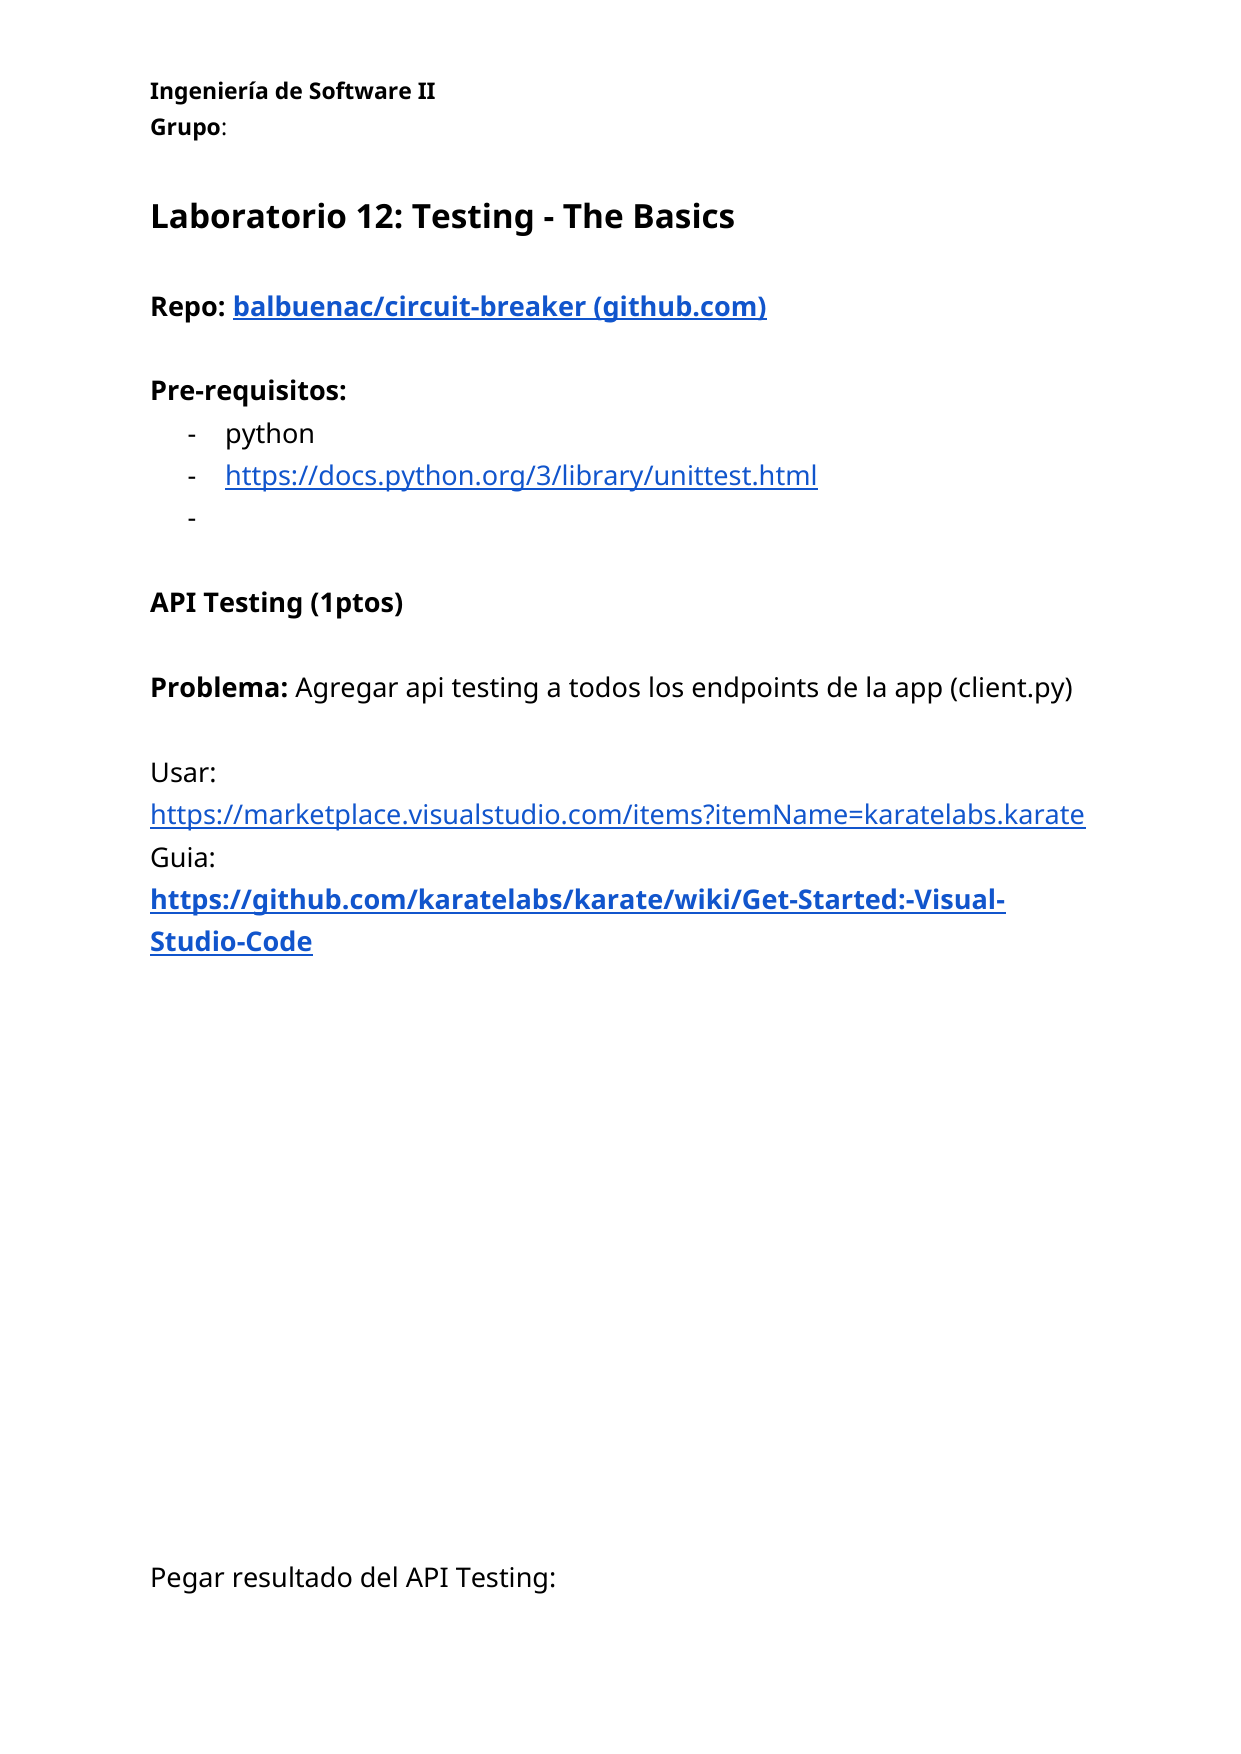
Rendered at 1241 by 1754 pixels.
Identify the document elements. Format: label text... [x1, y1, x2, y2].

text API Testing (1ptos) [150, 584, 1090, 621]
text Pegar resultado del API Testing: [150, 1559, 1090, 1596]
text Repo: balbuenac/circuit-breaker (github.com) [150, 287, 1090, 324]
text Pre-requisitos: [150, 372, 1090, 409]
text Problema: Agregar api testing a todos los endpoints de la app (client.py) [150, 668, 1090, 705]
text Laboratorio 12: Testing - The Basics [150, 192, 1090, 238]
text https://github.com/karatelabs/karate/wiki/Get-Started:-Visual-Studio-Code [150, 881, 1090, 960]
text Usar: [150, 753, 1090, 790]
list https://docs.python.org/3/library/unittest.html [187, 457, 1090, 493]
text https://marketplace.visualstudio.com/items?itemName=karatelabs.karate [150, 796, 1090, 833]
text Guia: [150, 838, 1090, 875]
list python [187, 414, 1090, 451]
